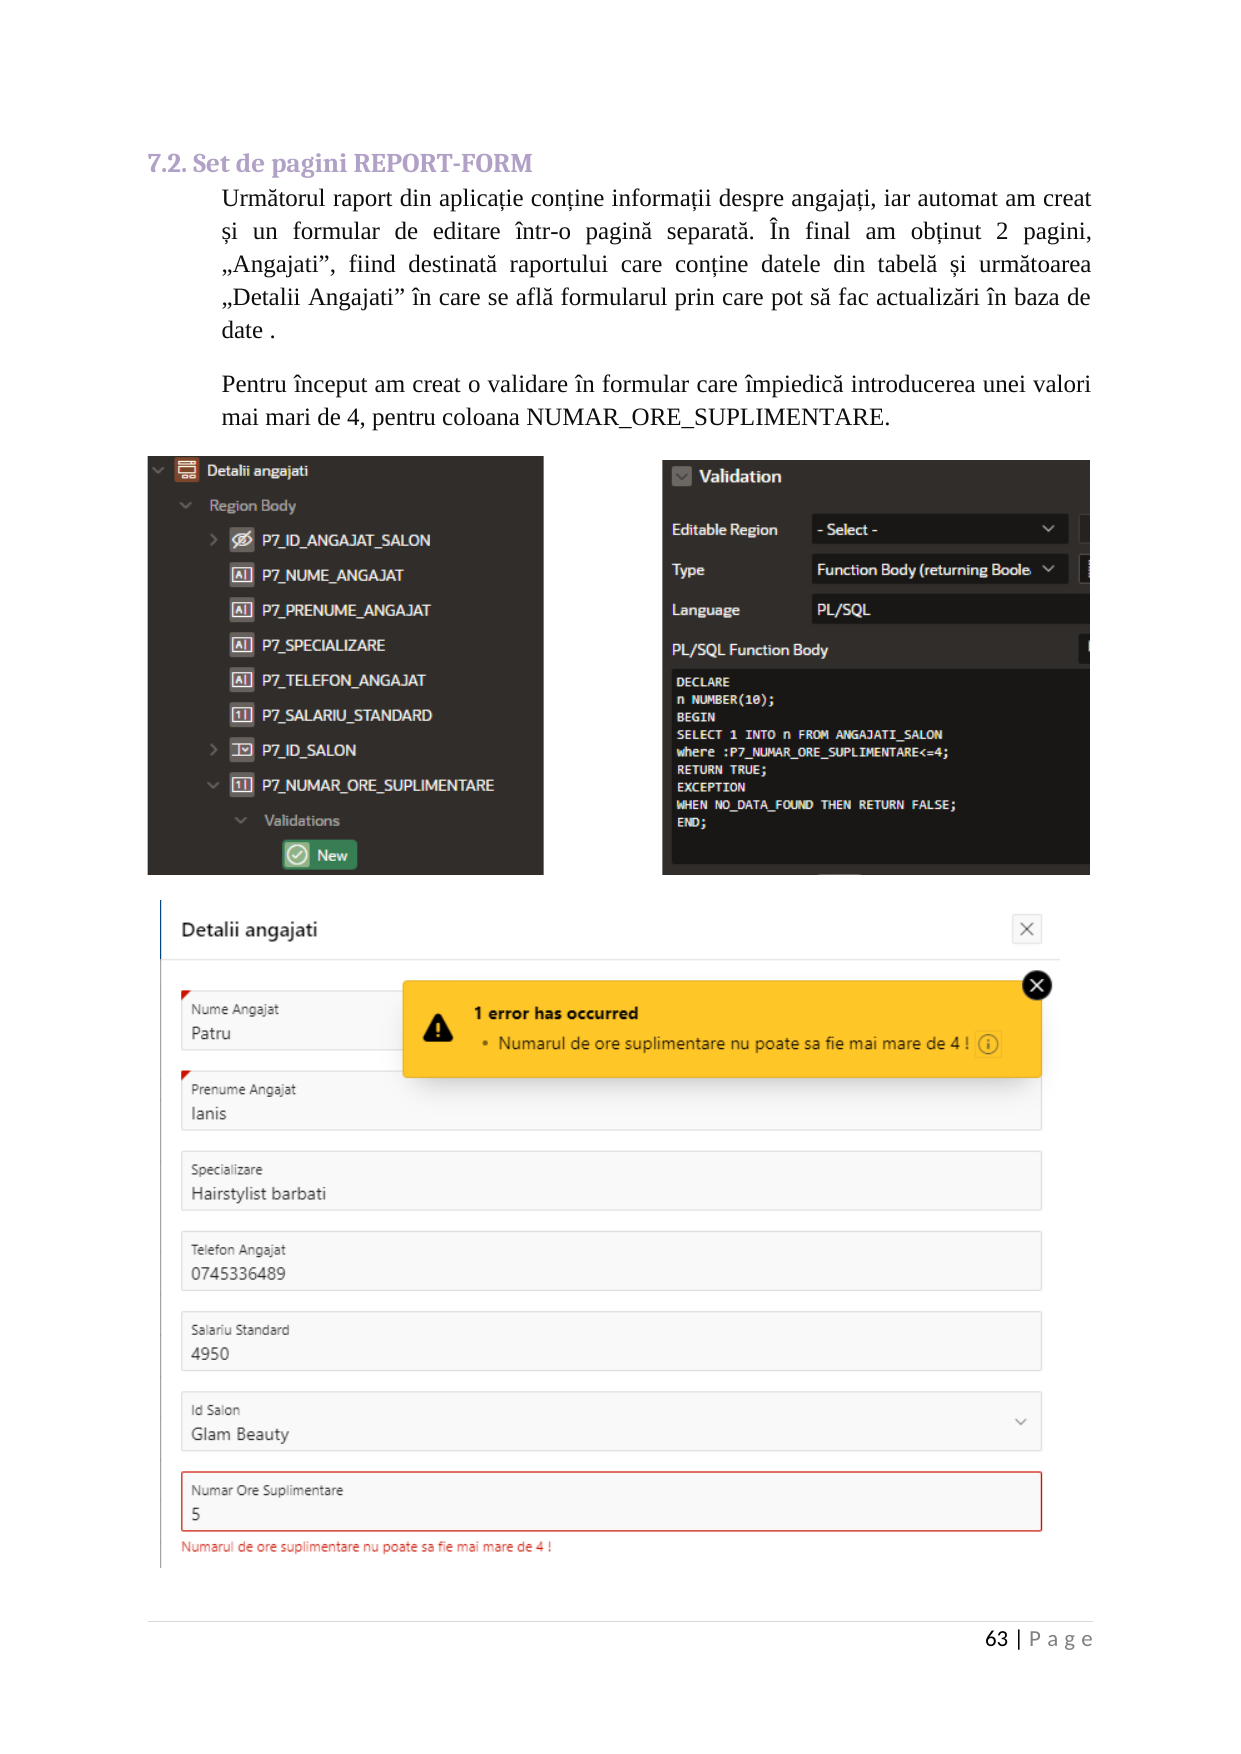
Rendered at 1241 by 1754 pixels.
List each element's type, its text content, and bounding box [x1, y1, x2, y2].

picture [662, 460, 1090, 875]
text Următorul raport din aplicație conține informații despre angajați, iar automat am creat și un formular de editare într-o pagină separată. În final am obținut 2 pagini, „Angajati”, fiind destinată raportului care conține datele din tabelă și următoarea „Detalii Angajati” în care se află formularul prin care pot să fac actualizări în baza de date . [221, 311, 1093, 344]
subtitle 7.2. Set de pagini REPORT-FORM [148, 148, 1093, 179]
picture [147, 456, 544, 875]
text Pentru început am creat o validare în formular care împiedică introducerea unei valori mai mari de 4, pentru coloana NUMAR_ORE_SUPLIMENTARE. [221, 398, 1093, 431]
picture [160, 900, 1060, 1568]
